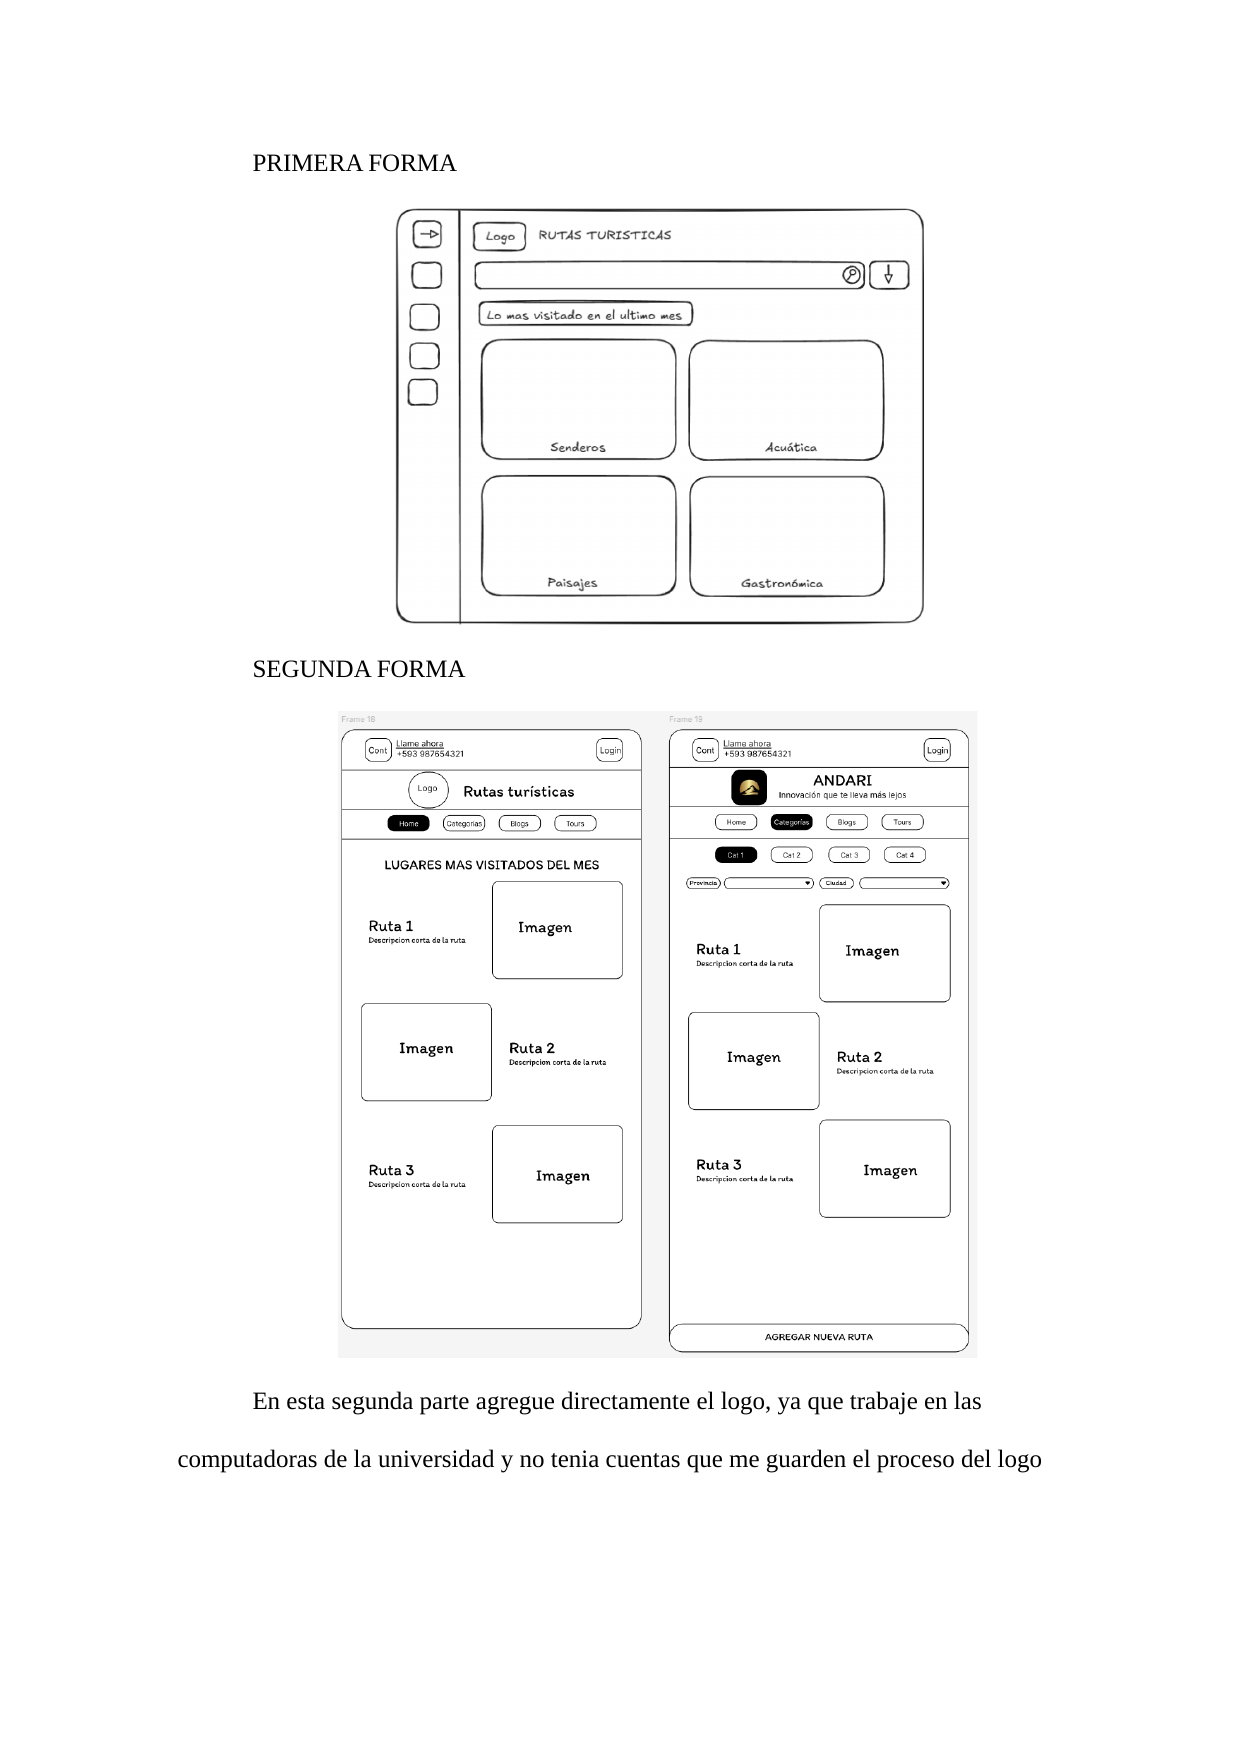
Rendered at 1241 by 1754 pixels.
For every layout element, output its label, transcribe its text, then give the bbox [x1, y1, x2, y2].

picture [337, 711, 978, 1358]
text SEGUNDA FORMA [177, 654, 1063, 683]
text En esta segunda parte agregue directamente el logo, ya que trabaje en las computadoras de la universidad y no tenia cuentas que me guarden el proceso del logo [177, 1386, 1063, 1473]
text PRIMERA FORMA [177, 148, 1063, 176]
picture [391, 205, 924, 626]
